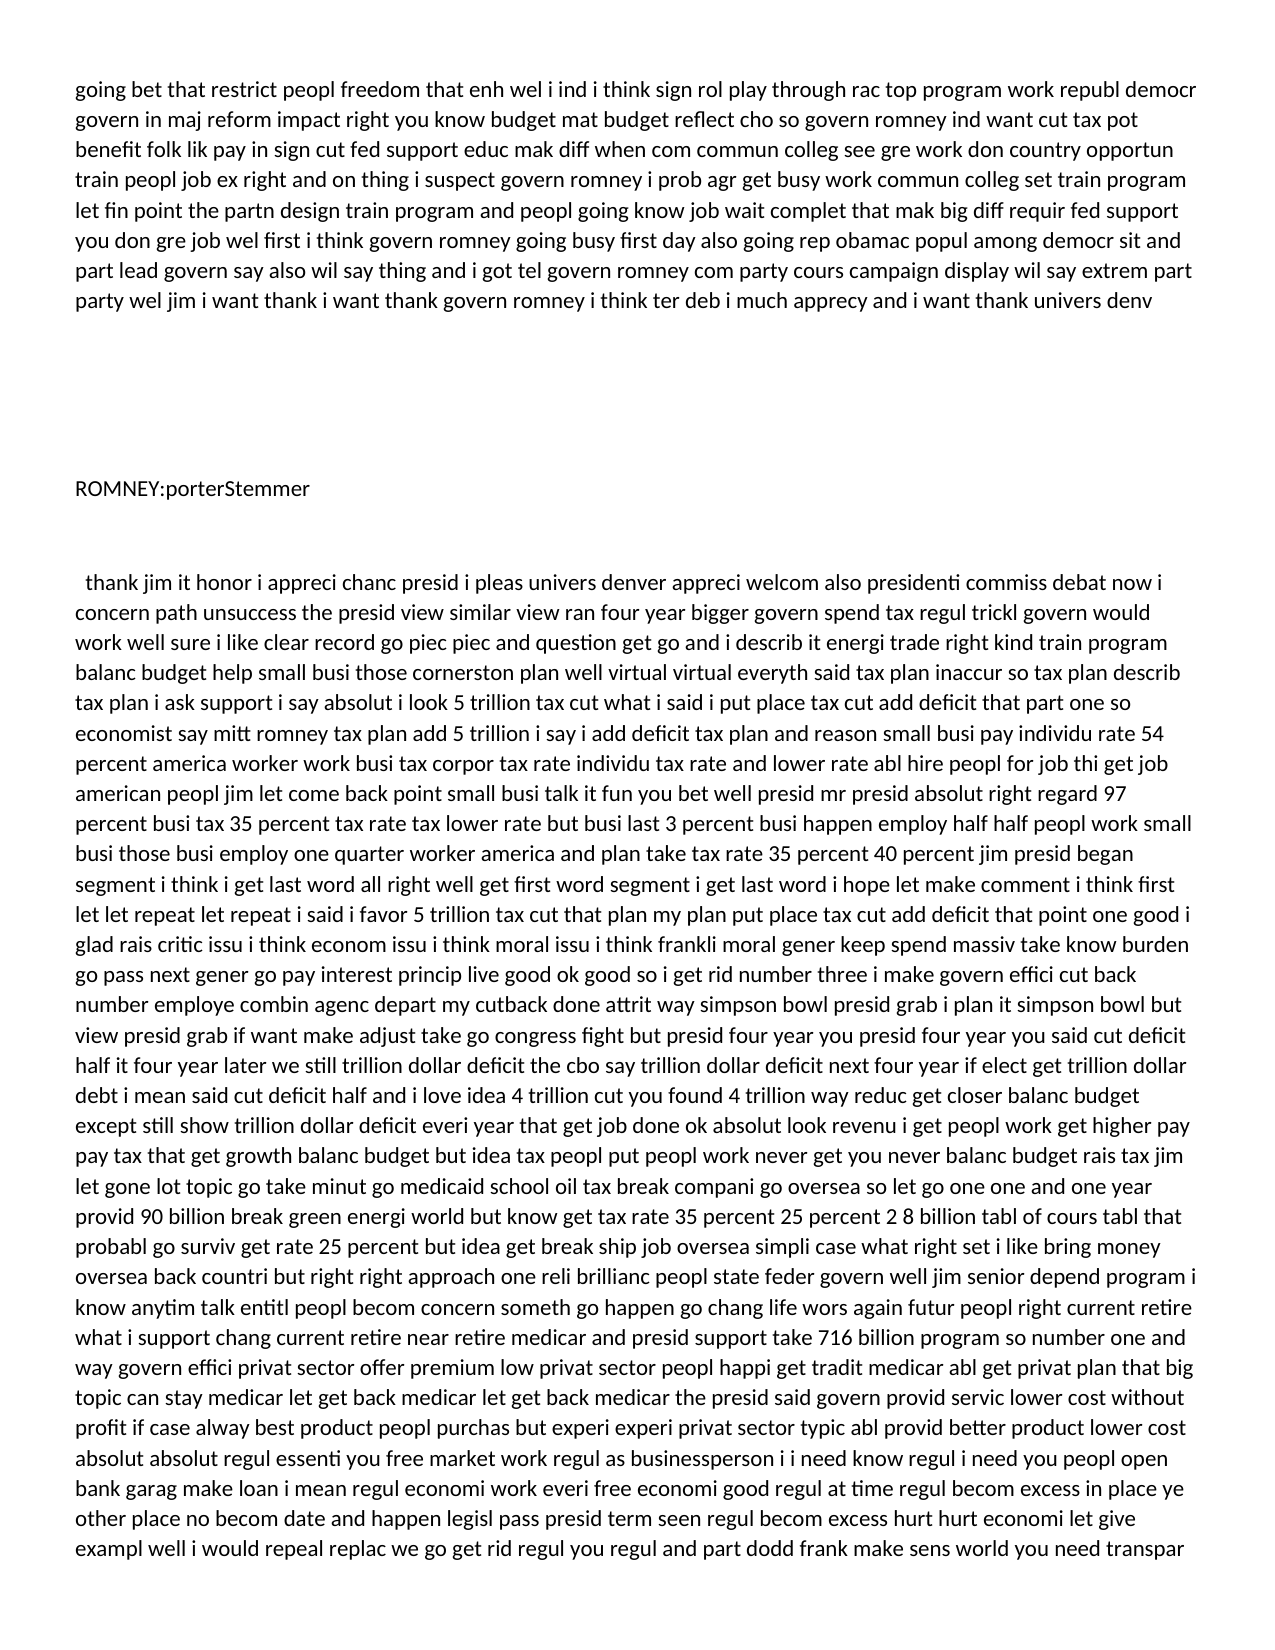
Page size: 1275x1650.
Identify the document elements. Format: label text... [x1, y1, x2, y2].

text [75, 568, 1200, 1562]
text ROMNEY:porterStemmer [75, 474, 1200, 502]
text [75, 75, 1200, 314]
